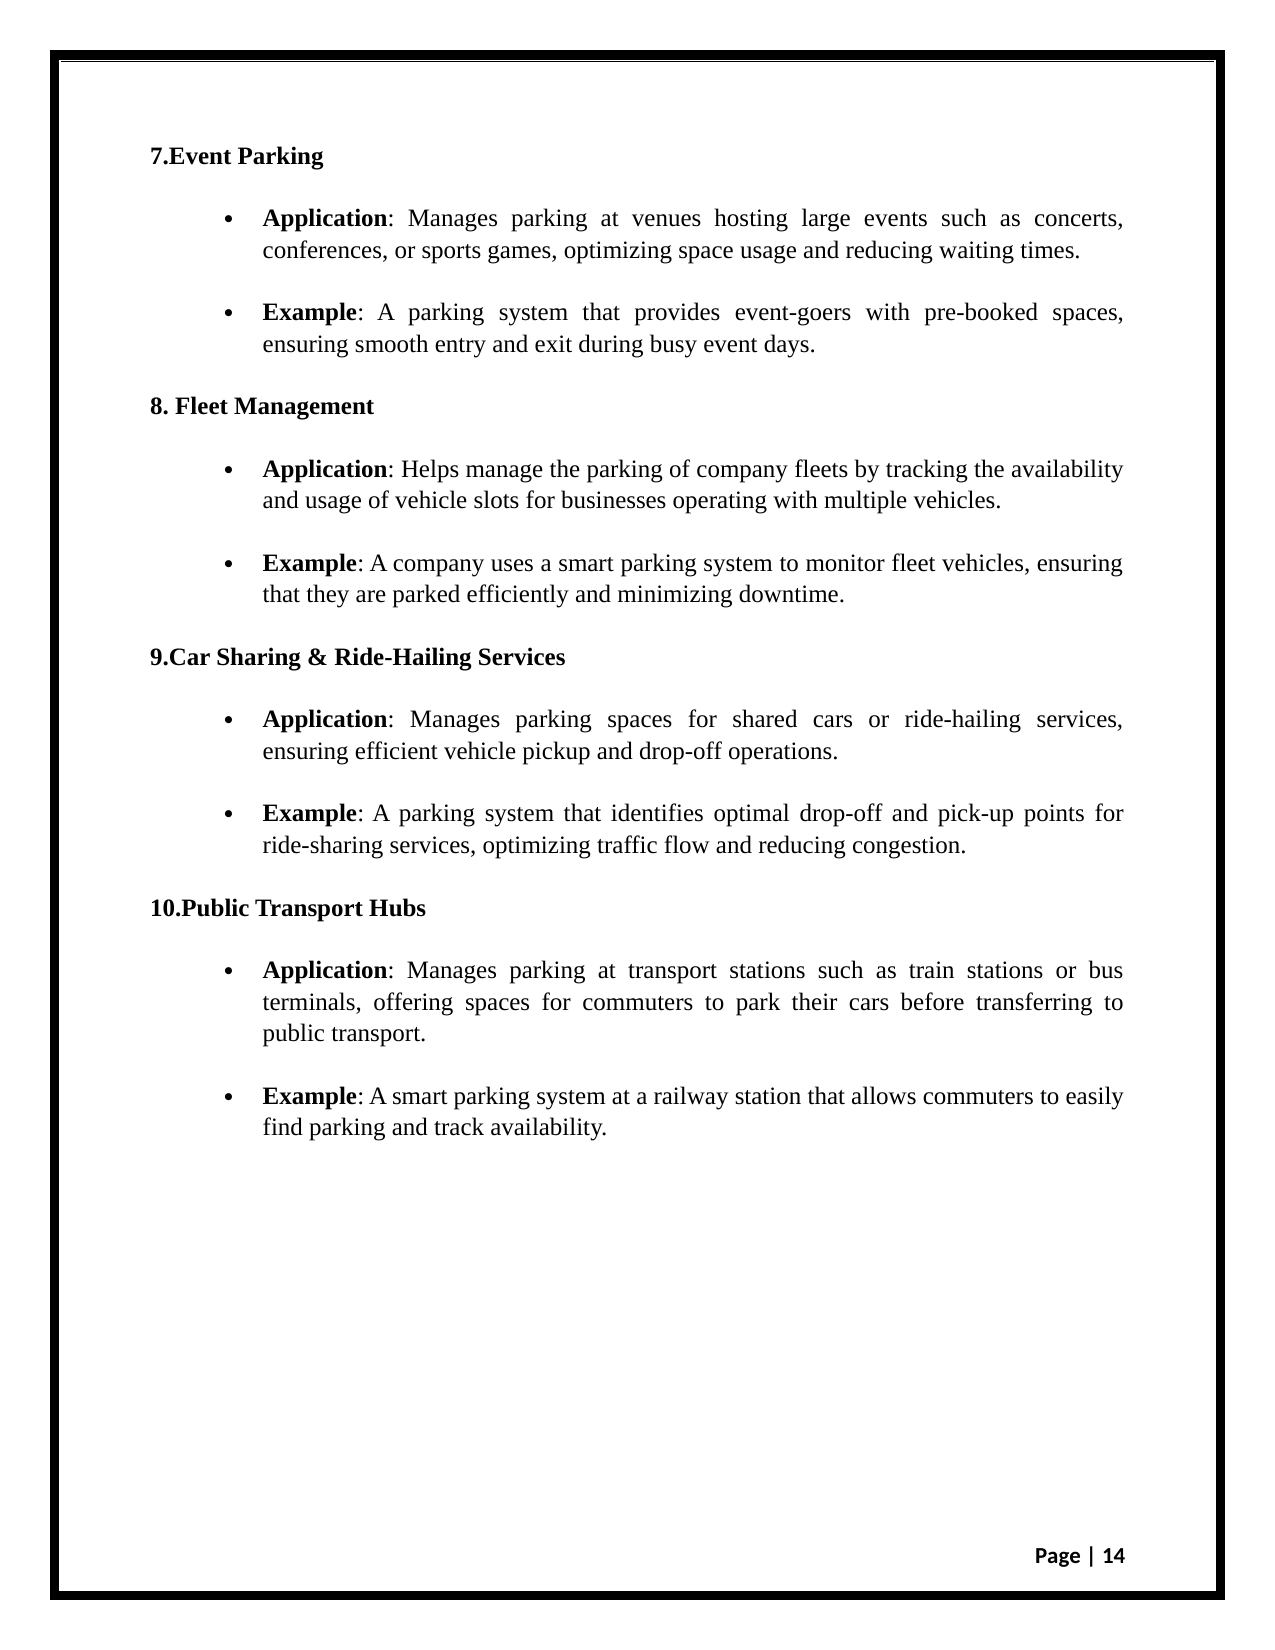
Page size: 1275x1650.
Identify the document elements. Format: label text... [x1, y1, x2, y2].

list Example: A company uses a smart parking system to monitor fleet vehicles, ensuring that they are parked efficiently and minimizing downtime. [225, 548, 1124, 608]
text 8. Fleet Management [150, 391, 1124, 420]
list Application: Manages parking at venues hosting large events such as concerts, conferences, or sports games, optimizing space usage and reducing waiting times. [225, 203, 1124, 263]
list Application: Manages parking at transport stations such as train stations or bus terminals, offering spaces for commuters to park their cars before transferring to public transport. [225, 955, 1124, 1047]
list Example: A smart parking system at a railway station that allows commuters to easily find parking and track availability. [225, 1081, 1124, 1141]
list Example: A parking system that provides event-goers with pre-booked spaces, ensuring smooth entry and exit during busy event days. [225, 297, 1124, 358]
list Application: Helps manage the parking of company fleets by tracking the availability and usage of vehicle slots for businesses operating with multiple vehicles. [225, 454, 1124, 514]
list Example: A parking system that identifies optimal drop-off and pick-up points for ride-sharing services, optimizing traffic flow and reducing congestion. [225, 798, 1124, 859]
list Application: Manages parking spaces for shared cars or ride-hailing services, ensuring efficient vehicle pickup and drop-off operations. [225, 704, 1124, 765]
text 9.Car Sharing & Ride-Hailing Services [150, 642, 1124, 671]
text 10.Public Transport Hubs [150, 893, 1124, 921]
text 7.Event Parking [150, 141, 1124, 169]
